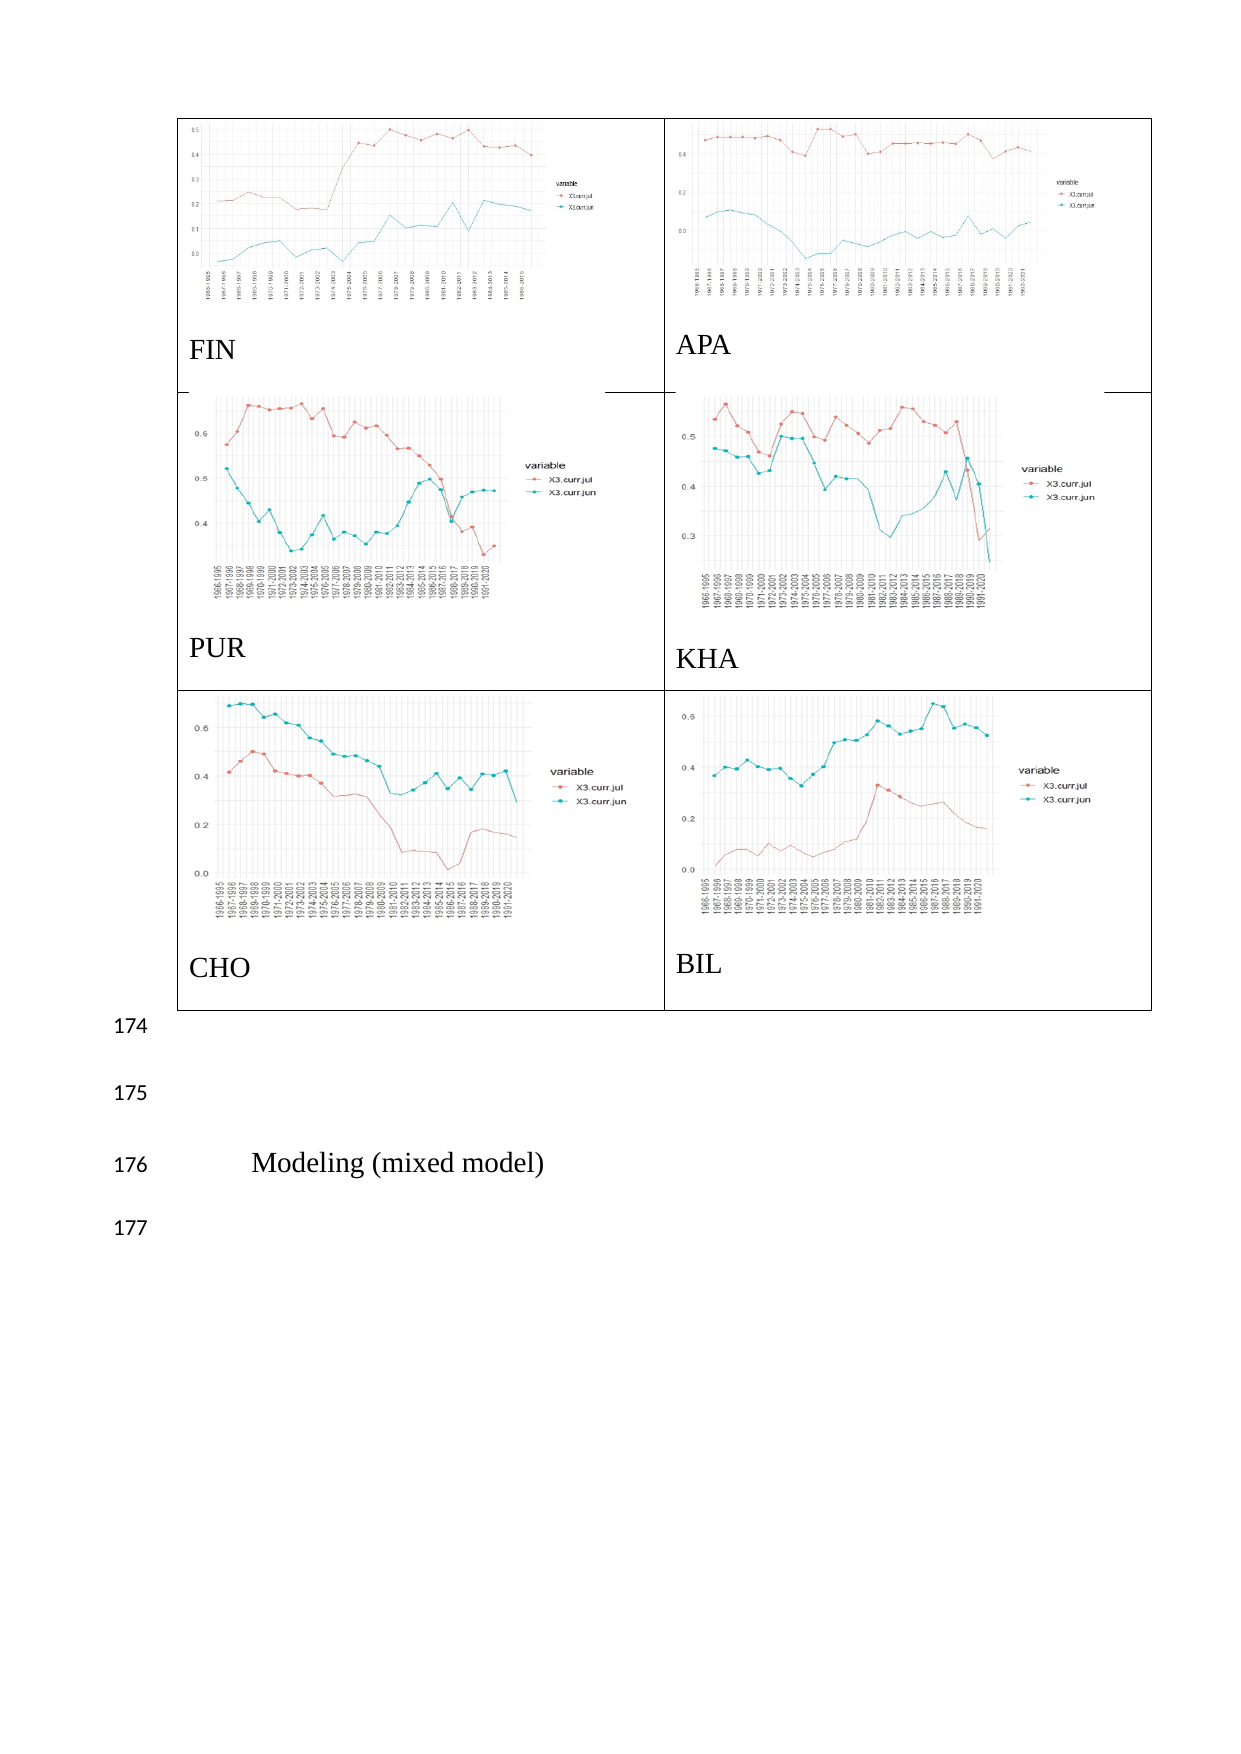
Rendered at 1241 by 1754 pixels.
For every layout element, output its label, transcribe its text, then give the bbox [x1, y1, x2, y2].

picture [675, 691, 1101, 919]
picture [675, 119, 1100, 300]
picture [188, 691, 639, 923]
picture [188, 119, 599, 304]
table_header FIN [178, 119, 664, 392]
picture [675, 392, 1105, 613]
table_header APA [665, 119, 1151, 392]
text Modeling (mixed model) [177, 1145, 1152, 1179]
table_cell CHO [178, 691, 664, 1010]
table_cell BIL [665, 691, 1151, 1010]
table_cell KHA [665, 393, 1151, 690]
picture [188, 392, 606, 603]
table_cell PUR [178, 393, 664, 690]
